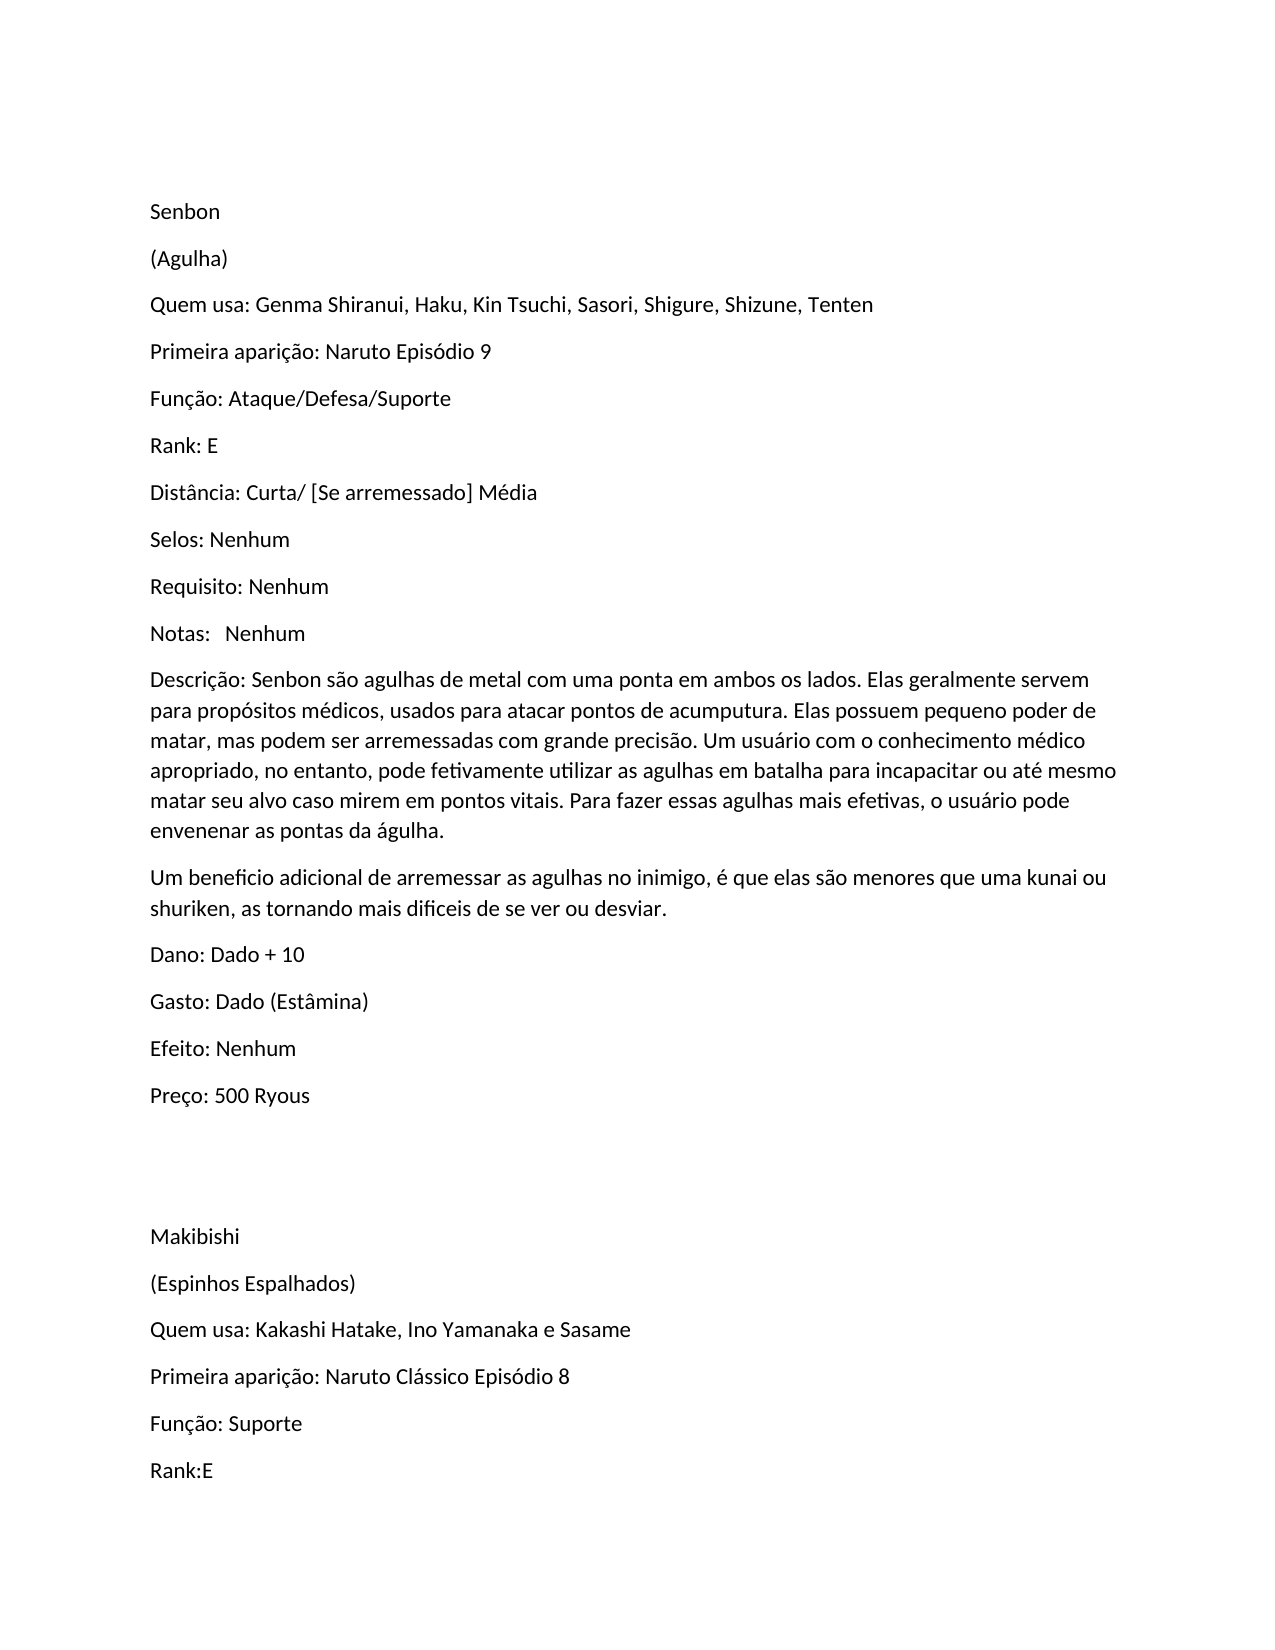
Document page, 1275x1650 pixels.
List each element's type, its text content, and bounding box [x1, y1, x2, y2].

text Função: Suporte [150, 1409, 1125, 1437]
text Gasto: Dado (Estâmina) [150, 987, 1125, 1016]
text Makibishi [150, 1222, 1125, 1250]
text Quem usa: Genma Shiranui, Haku, Kin Tsuchi, Sasori, Shigure, Shizune, Tenten [150, 291, 1125, 319]
text Primeira aparição: Naruto Episódio 9 [150, 337, 1125, 366]
text Dano: Dado + 10 [150, 941, 1125, 969]
text Função: Ataque/Defesa/Suporte [150, 384, 1125, 412]
text Um beneficio adicional de arremessar as agulhas no inimigo, é que elas são menores que uma kunai ou shuriken, as tornando mais dificeis de se ver ou desviar. [150, 863, 1125, 922]
text Rank: E [150, 431, 1125, 459]
text Preço: 500 Ryous [150, 1081, 1125, 1109]
text Distância: Curta/ [Se arremessado] Média [150, 478, 1125, 506]
text Quem usa: Kakashi Hatake, Ino Yamanaka e Sasame [150, 1316, 1125, 1344]
text Senbon [150, 197, 1125, 225]
text Descrição: Senbon são agulhas de metal com uma ponta em ambos os lados. Elas geralmente servem para propósitos médicos, usados para atacar pontos de acumputura. Elas possuem pequeno poder de matar, mas podem ser arremessadas com grande precisão. Um usuário com o conhecimento médico apropriado, no entanto, pode fetivamente utilizar as agulhas em batalha para incapacitar ou até mesmo matar seu alvo caso mirem em pontos vitais. Para fazer essas agulhas mais efetivas, o usuário pode envenenar as pontas da águlha. [150, 666, 1125, 845]
text Primeira aparição: Naruto Clássico Episódio 8 [150, 1362, 1125, 1391]
text Selos: Nenhum [150, 525, 1125, 553]
text Rank:E [150, 1456, 1125, 1484]
text Efeito: Nenhum [150, 1034, 1125, 1062]
text Notas: Nenhum [150, 619, 1125, 647]
text (Agulha) [150, 244, 1125, 272]
text Requisito: Nenhum [150, 572, 1125, 600]
text (Espinhos Espalhados) [150, 1269, 1125, 1297]
